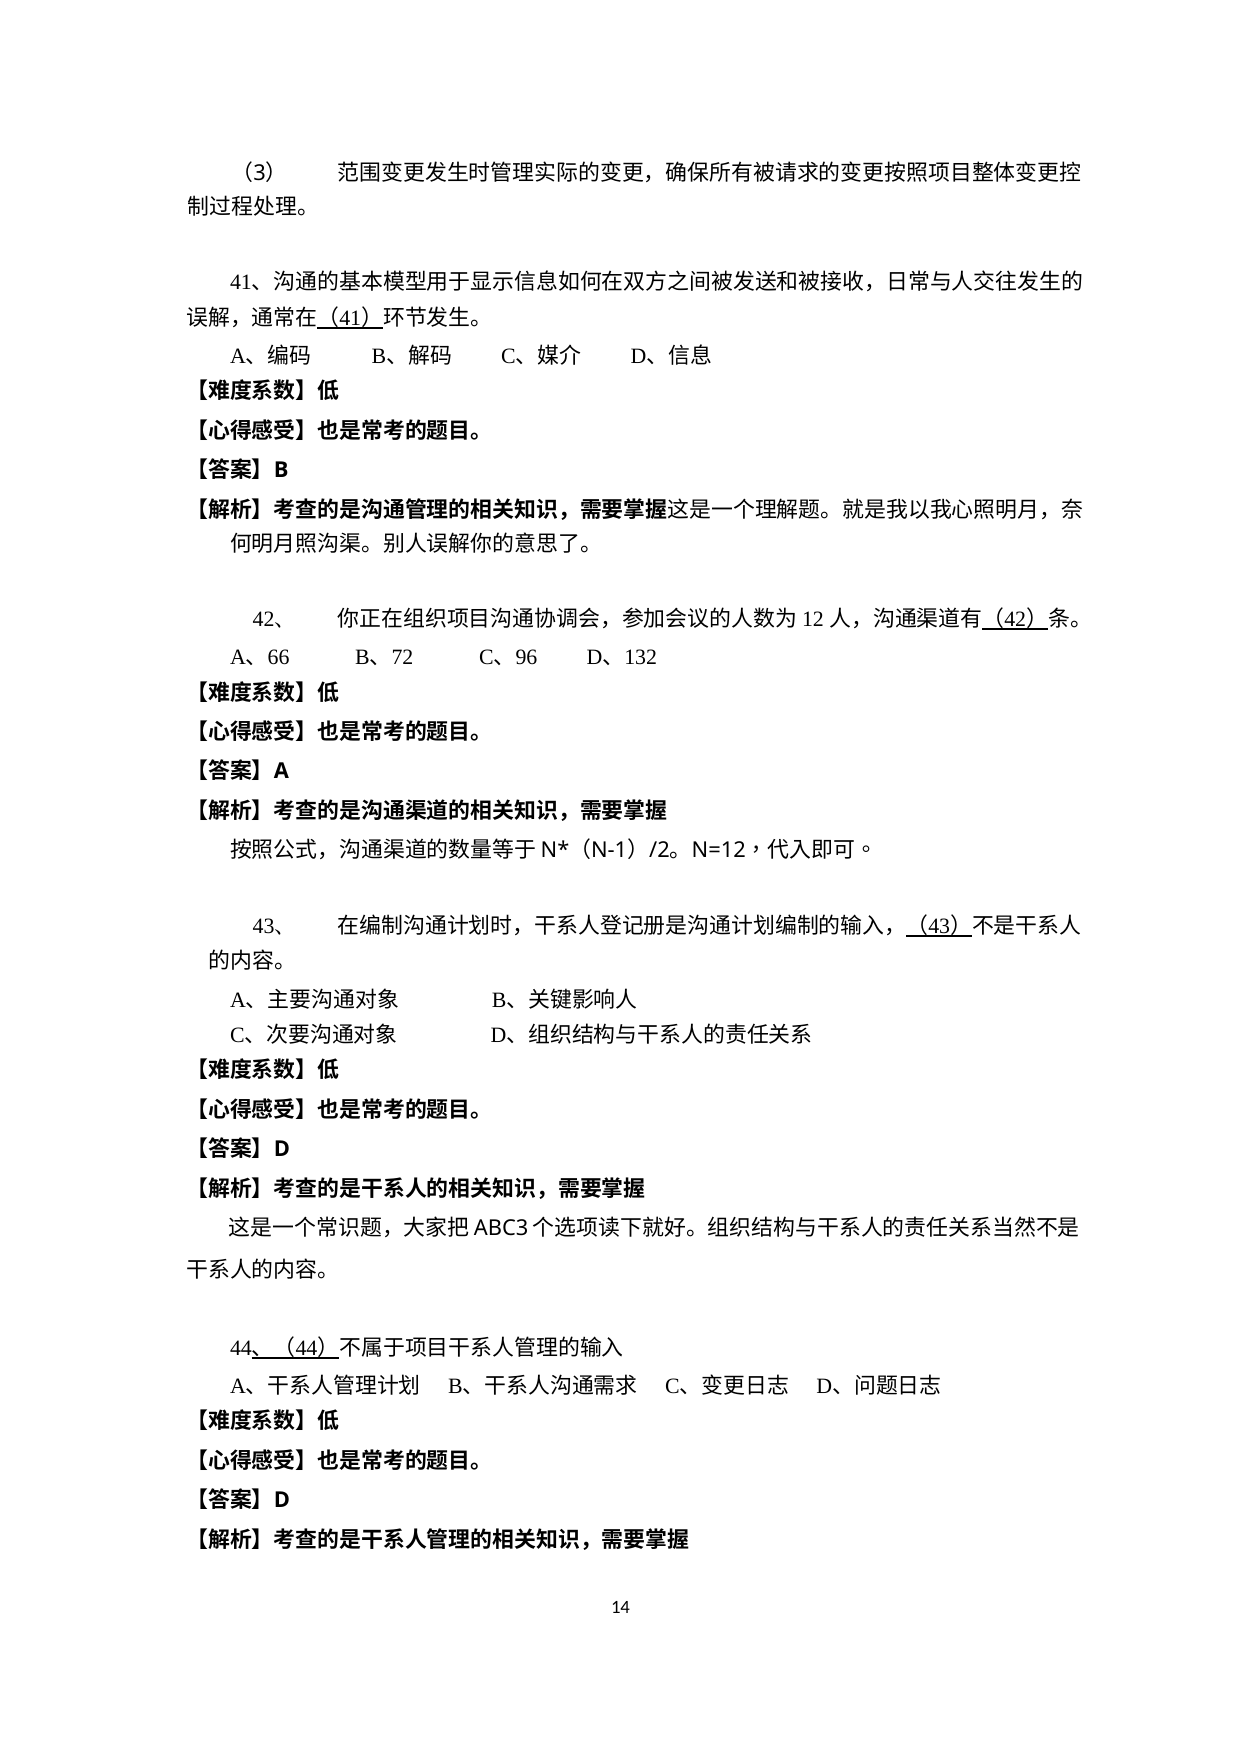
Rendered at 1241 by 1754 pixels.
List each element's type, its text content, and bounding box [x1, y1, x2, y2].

list 范围变更发生时管理实际的变更，确保所有被请求的变更按照项目整体变更控制过程处理。 [187, 154, 1102, 220]
text A、干系人管理计划 B、干系人沟通需求 C、变更日志 D、问题日志 [230, 1368, 1055, 1399]
text 【答案】D [186, 1482, 879, 1514]
text A、编码 B、解码 C、媒介 D、信息 [230, 338, 1055, 370]
list 在编制沟通计划时，干系人登记册是沟通计划编制的输入，（43）不是干系人的内容。 [209, 908, 1098, 975]
text 【答案】D [186, 1131, 879, 1163]
text 【心得感受】也是常考的题目。 [186, 714, 879, 746]
text 44、（44）不属于项目干系人管理的输入 [230, 1330, 1093, 1361]
text 41、沟通的基本模型用于显示信息如何在双方之间被发送和被接收，日常与人交往发生的误解，通常在（41）环节发生。 [186, 264, 1098, 332]
list 你正在组织项目沟通协调会，参加会议的人数为 12 人，沟通渠道有（42）条。 [209, 601, 1098, 633]
text 【心得感受】也是常考的题目。 [186, 1443, 879, 1474]
text A、主要沟通对象 B、关键影响人 [230, 982, 1055, 1013]
text 【解析】考查的是干系人管理的相关知识，需要掌握 [186, 1522, 879, 1553]
text 【难度系数】低 [186, 1403, 879, 1435]
text 【答案】B [186, 452, 879, 484]
text A、66 B、72 C、96 D、132 [230, 639, 1055, 671]
text 【答案】A [186, 753, 879, 785]
text C、次要沟通对象 D、组织结构与干系人的责任关系 [230, 1017, 1055, 1049]
text 【解析】考查的是干系人的相关知识，需要掌握 [186, 1171, 879, 1202]
text 【难度系数】低 [186, 675, 879, 706]
text 【心得感受】也是常考的题目。 [186, 1092, 879, 1123]
text 【解析】考查的是沟通管理的相关知识，需要掌握这是一个理解题。就是我以我心照明月，奈何明月照沟渠。别人误解你的意思了。 [186, 492, 1102, 557]
text 【难度系数】低 [186, 373, 879, 405]
text 【解析】考查的是沟通渠道的相关知识，需要掌握 [186, 793, 879, 824]
text 这是一个常识题，大家把ABC3个选项读下就好。组织结构与干系人的责任关系当然不是干系人的内容。 [186, 1210, 1098, 1283]
text 【难度系数】低 [186, 1052, 879, 1084]
text 【心得感受】也是常考的题目。 [186, 413, 879, 444]
text 按照公式，沟通渠道的数量等于N*（N-1）/2。N=12，代入即可。 [230, 832, 1102, 864]
